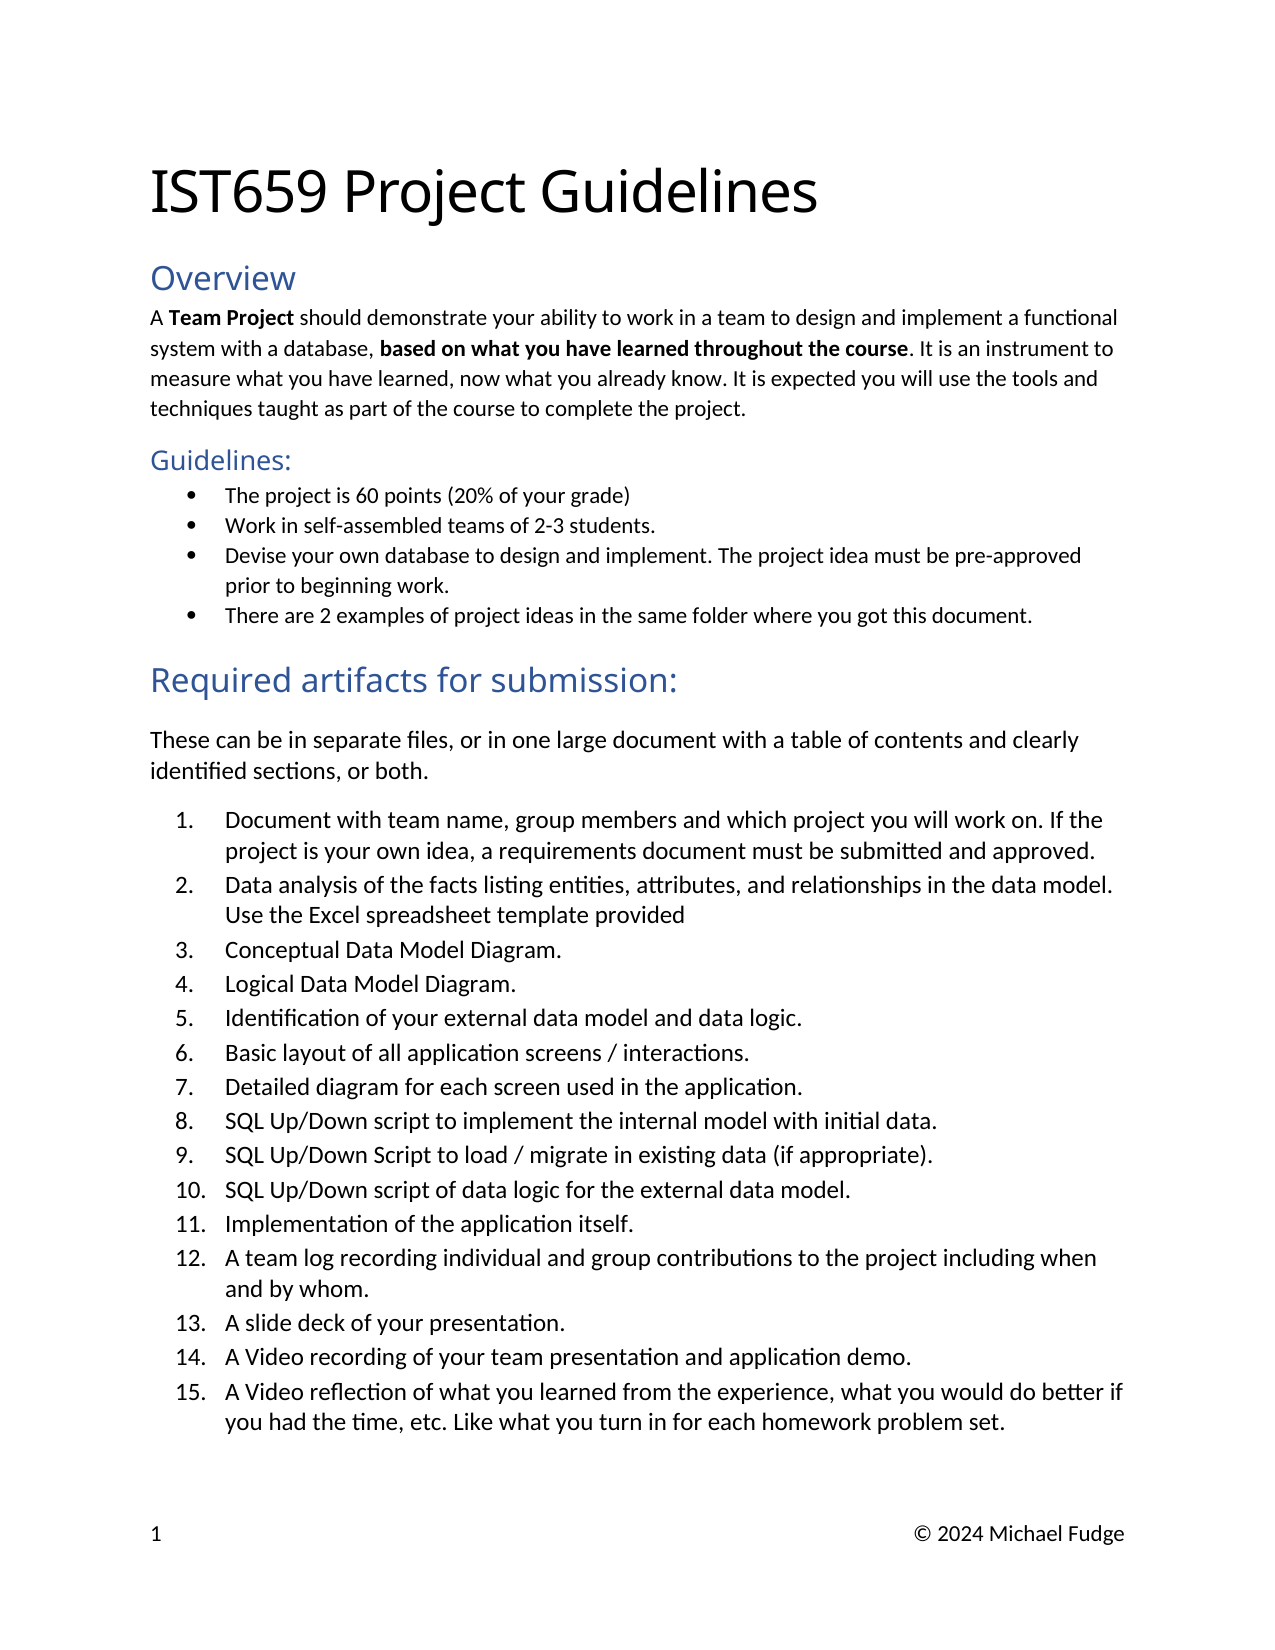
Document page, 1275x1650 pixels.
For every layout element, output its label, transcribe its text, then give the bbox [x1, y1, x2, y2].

list There are 2 examples of project ideas in the same folder where you got this document. [187, 602, 1125, 629]
subtitle Required artifacts for submission: [150, 657, 1125, 702]
list Basic layout of all application screens / interactions. [175, 1037, 1125, 1067]
list Identification of your external data model and data logic. [175, 1002, 1125, 1033]
list Data analysis of the facts listing entities, attributes, and relationships in the data model. Use the Excel spreadsheet template provided [175, 869, 1125, 930]
list Document with team name, group members and which project you will work on. If the project is your own idea, a requirements document must be submitted and approved. [175, 804, 1125, 865]
list SQL Up/Down script to implement the internal model with initial data. [175, 1105, 1125, 1136]
subtitle Guidelines: [150, 441, 1125, 478]
list Detailed diagram for each screen used in the application. [175, 1071, 1125, 1101]
list A Video reflection of what you learned from the experience, what you would do better if you had the time, etc. Like what you turn in for each homework problem set. [175, 1376, 1125, 1437]
list Conceptual Data Model Diagram. [175, 934, 1125, 964]
list SQL Up/Down script of data logic for the external data model. [175, 1174, 1125, 1204]
list Devise your own database to design and implement. The project idea must be pre-approved prior to beginning work. [187, 541, 1125, 599]
list Logical Data Model Diagram. [175, 968, 1125, 999]
list The project is 60 points (20% of your grade) [187, 481, 1125, 509]
text A Team Project should demonstrate your ability to work in a team to design and implement a functional system with a database, based on what you have learned throughout the course. It is an instrument to measure what you have learned, now what you already know. It is expected you will use the tools and techniques taught as part of the course to complete the project. [150, 303, 1125, 422]
list Implementation of the application itself. [175, 1208, 1125, 1238]
list A slide deck of your presentation. [175, 1307, 1125, 1338]
list A Video recording of your team presentation and application demo. [175, 1341, 1125, 1372]
list A team log recording individual and group contributions to the project including when and by whom. [175, 1242, 1125, 1303]
title IST659 Project Guidelines [150, 150, 1125, 229]
text These can be in separate files, or in one large document with a table of contents and clearly identified sections, or both. [150, 724, 1125, 786]
subtitle Overview [150, 254, 1125, 300]
list SQL Up/Down Script to load / migrate in existing data (if appropriate). [175, 1139, 1125, 1170]
list Work in self-assembled teams of 2-3 students. [187, 511, 1125, 539]
